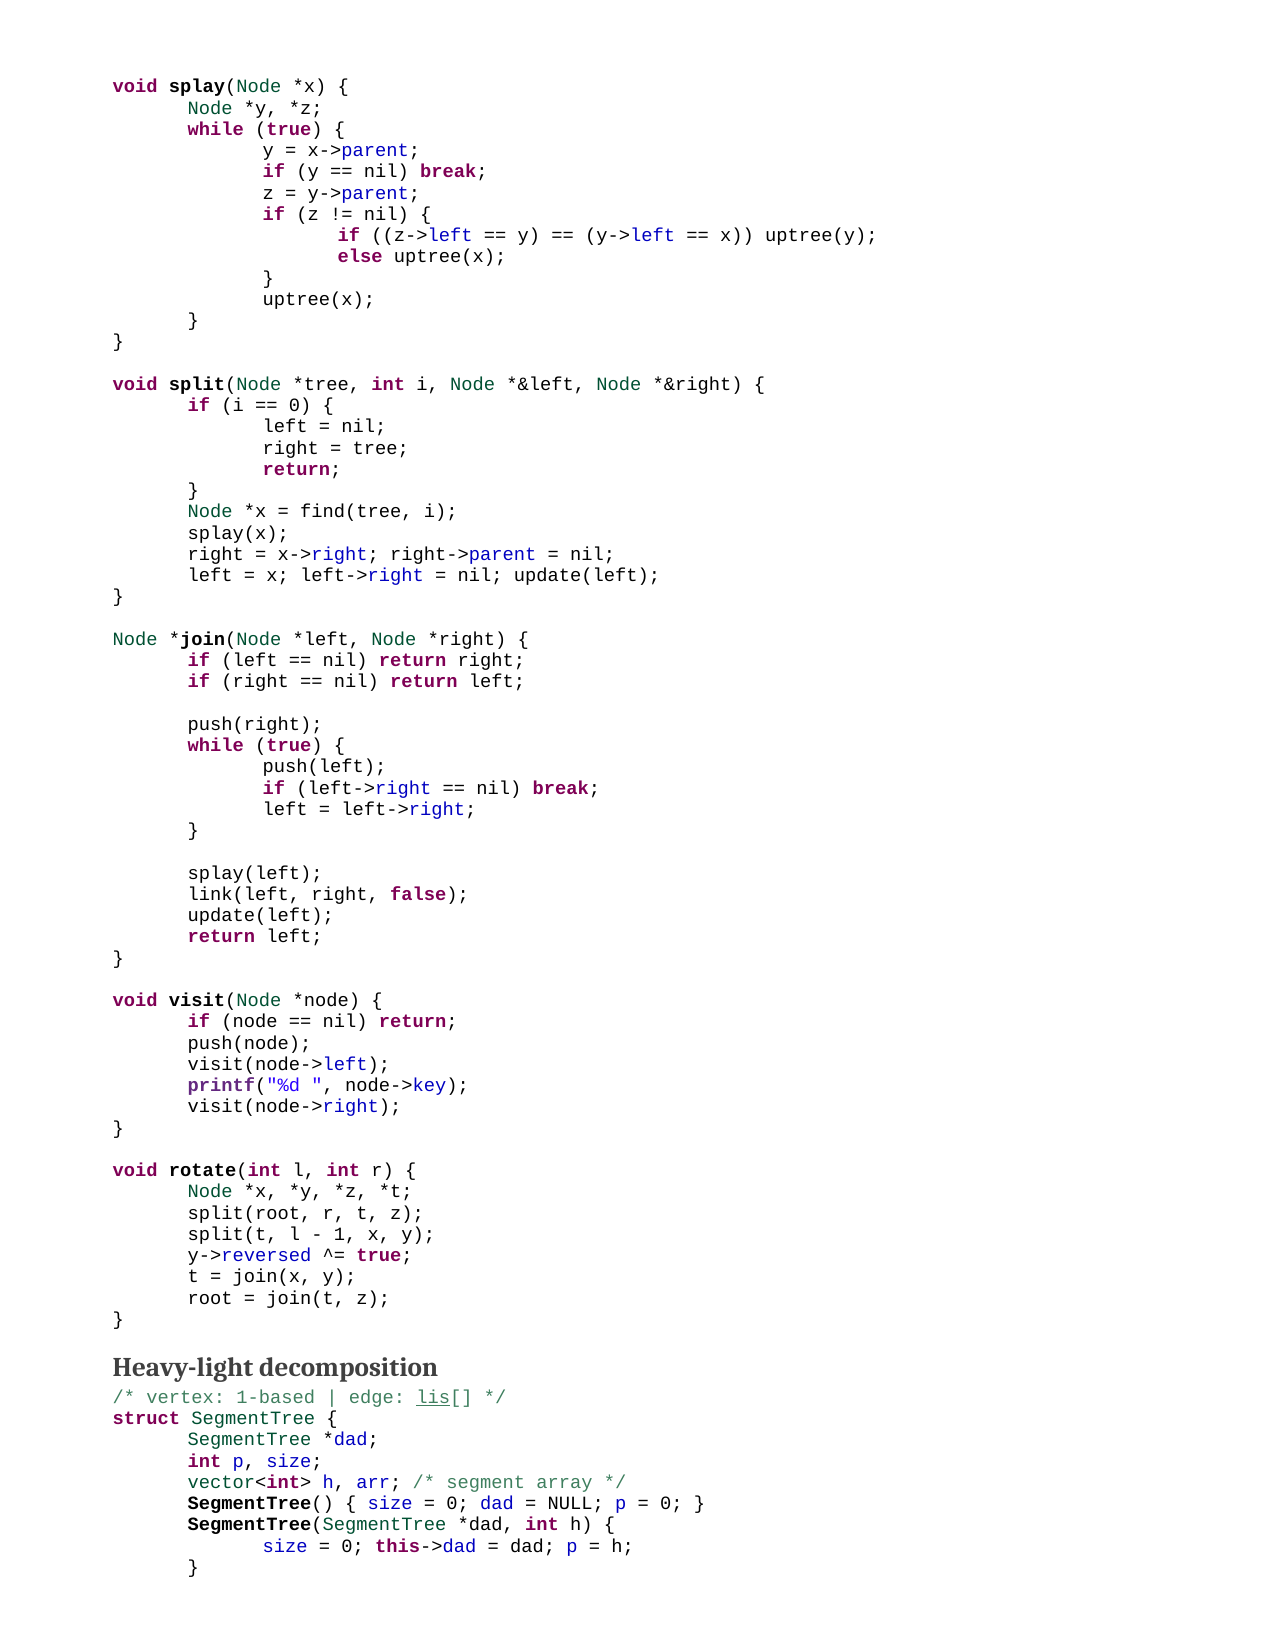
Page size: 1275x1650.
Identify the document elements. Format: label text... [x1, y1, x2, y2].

text int p, size; [112, 1451, 1172, 1473]
text t = join(x, y); [112, 1267, 1172, 1288]
text if (left->right == nil) break; [112, 778, 1172, 800]
text link(left, right, false); [112, 885, 1172, 906]
text left = x; left->right = nil; update(left); [112, 566, 1172, 587]
text return; [112, 460, 1172, 481]
text visit(node->right); [112, 1097, 1172, 1118]
text SegmentTree() { size = 0; dad = NULL; p = 0; } [112, 1494, 1172, 1515]
text void rotate(int l, int r) { [112, 1161, 1172, 1182]
text if (right == nil) return left; [112, 672, 1172, 693]
text if (node == nil) return; [112, 1012, 1172, 1033]
text void split(Node *tree, int i, Node *&left, Node *&right) { [112, 375, 1172, 396]
text split(t, l - 1, x, y); [112, 1225, 1172, 1246]
text /* vertex: 1-based | edge: lis[] */ [112, 1388, 1172, 1409]
text y = x->parent; [112, 141, 1172, 162]
text y->reversed ^= true; [112, 1246, 1172, 1267]
text left = nil; [112, 417, 1172, 438]
text Node *x = find(tree, i); [112, 502, 1172, 523]
text while (true) { [112, 736, 1172, 757]
text if (i == 0) { [112, 396, 1172, 417]
text right = x->right; right->parent = nil; [112, 545, 1172, 566]
text return left; [112, 927, 1172, 948]
text } [112, 1558, 1172, 1579]
text } [112, 948, 1172, 970]
text while (true) { [112, 120, 1172, 141]
text } [112, 821, 1172, 842]
text right = tree; [112, 438, 1172, 460]
text splay(x); [112, 523, 1172, 545]
text z = y->parent; [112, 183, 1172, 205]
text push(right); [112, 715, 1172, 736]
text visit(node->left); [112, 1055, 1172, 1076]
text SegmentTree(SegmentTree *dad, int h) { [112, 1515, 1172, 1536]
text push(left); [112, 757, 1172, 778]
text } [112, 481, 1172, 502]
text } [112, 1118, 1172, 1140]
text struct SegmentTree { [112, 1409, 1172, 1430]
subtitle Heavy-light decomposition [112, 1352, 1172, 1383]
text void splay(Node *x) { [112, 77, 1172, 98]
text } [112, 311, 1172, 332]
text if (z != nil) { [112, 205, 1172, 226]
text root = join(t, z); [112, 1288, 1172, 1310]
text if (y == nil) break; [112, 162, 1172, 183]
text vector<int> h, arr; /* segment array */ [112, 1473, 1172, 1494]
text splay(left); [112, 863, 1172, 885]
text if (left == nil) return right; [112, 651, 1172, 672]
text printf("%d ", node->key); [112, 1076, 1172, 1097]
text push(node); [112, 1033, 1172, 1055]
text Node *join(Node *left, Node *right) { [112, 630, 1172, 651]
text else uptree(x); [112, 247, 1172, 268]
text split(root, r, t, z); [112, 1203, 1172, 1225]
text if ((z->left == y) == (y->left == x)) uptree(y); [112, 226, 1172, 247]
text size = 0; this->dad = dad; p = h; [112, 1536, 1172, 1558]
text uptree(x); [112, 290, 1172, 311]
text update(left); [112, 906, 1172, 927]
text Node *x, *y, *z, *t; [112, 1182, 1172, 1203]
text } [112, 268, 1172, 290]
text } [112, 587, 1172, 608]
text SegmentTree *dad; [112, 1430, 1172, 1451]
text void visit(Node *node) { [112, 991, 1172, 1012]
text left = left->right; [112, 800, 1172, 821]
text } [112, 1310, 1172, 1331]
text } [112, 332, 1172, 353]
text Node *y, *z; [112, 98, 1172, 120]
